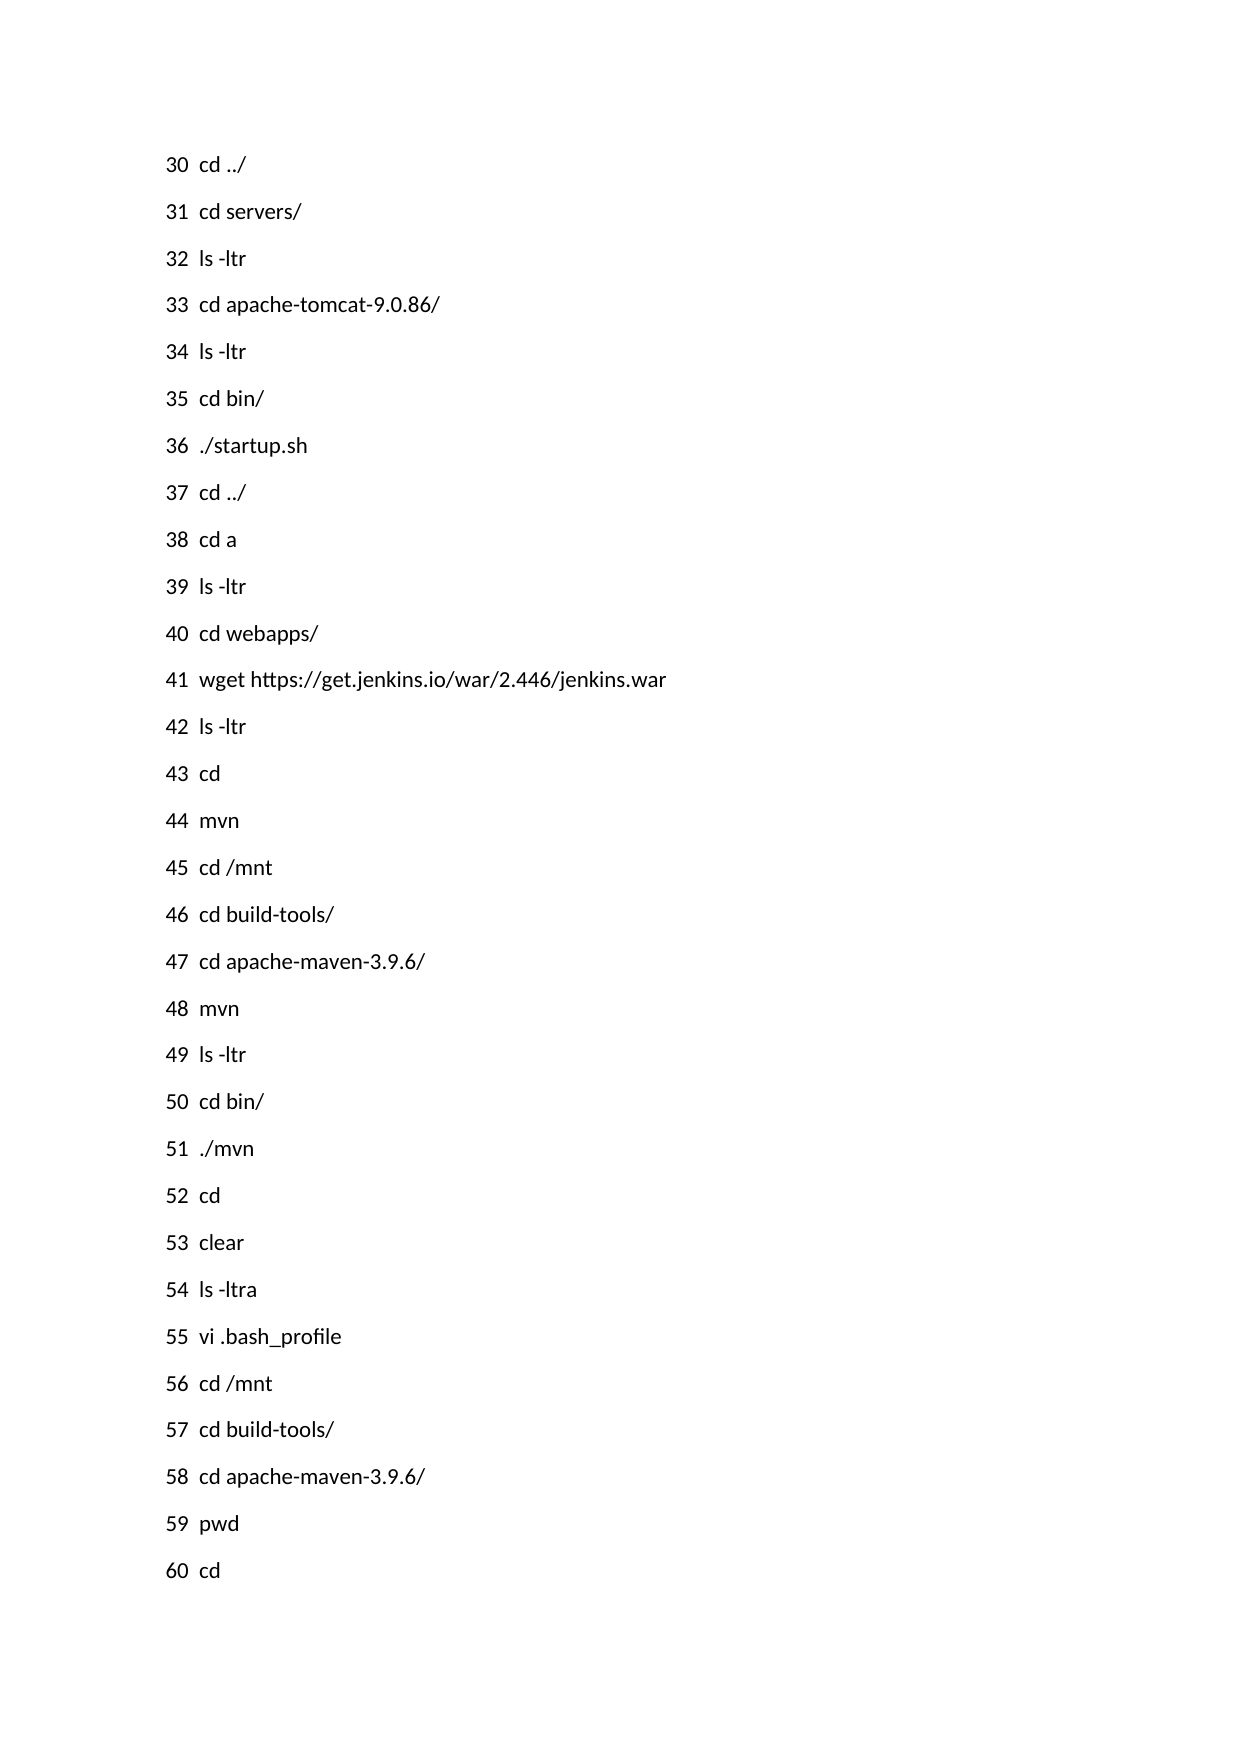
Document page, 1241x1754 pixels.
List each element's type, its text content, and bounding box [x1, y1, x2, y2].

text 48 mvn [150, 994, 1090, 1022]
text 50 cd bin/ [150, 1087, 1090, 1116]
text 44 mvn [150, 806, 1090, 834]
text 40 cd webapps/ [150, 619, 1090, 647]
text 54 ls -ltra [150, 1275, 1090, 1303]
text 41 wget https://get.jenkins.io/war/2.446/jenkins.war [150, 666, 1090, 694]
text 37 cd ../ [150, 478, 1090, 506]
text 33 cd apache-tomcat-9.0.86/ [150, 291, 1090, 319]
text 45 cd /mnt [150, 853, 1090, 881]
text 30 cd ../ [150, 150, 1090, 178]
text 51 ./mvn [150, 1134, 1090, 1162]
text 56 cd /mnt [150, 1369, 1090, 1397]
text 36 ./startup.sh [150, 431, 1090, 459]
text 47 cd apache-maven-3.9.6/ [150, 947, 1090, 975]
text 31 cd servers/ [150, 197, 1090, 225]
text 59 pwd [150, 1509, 1090, 1537]
text 38 cd a [150, 525, 1090, 553]
text 46 cd build-tools/ [150, 900, 1090, 928]
text 52 cd [150, 1181, 1090, 1209]
text 39 ls -ltr [150, 572, 1090, 600]
text 32 ls -ltr [150, 244, 1090, 272]
text 42 ls -ltr [150, 712, 1090, 741]
text 57 cd build-tools/ [150, 1416, 1090, 1444]
text 34 ls -ltr [150, 337, 1090, 366]
text 55 vi .bash_profile [150, 1322, 1090, 1350]
text 35 cd bin/ [150, 384, 1090, 412]
text 58 cd apache-maven-3.9.6/ [150, 1462, 1090, 1491]
text 49 ls -ltr [150, 1041, 1090, 1069]
text 53 clear [150, 1228, 1090, 1256]
text 60 cd [150, 1556, 1090, 1584]
text 43 cd [150, 759, 1090, 787]
